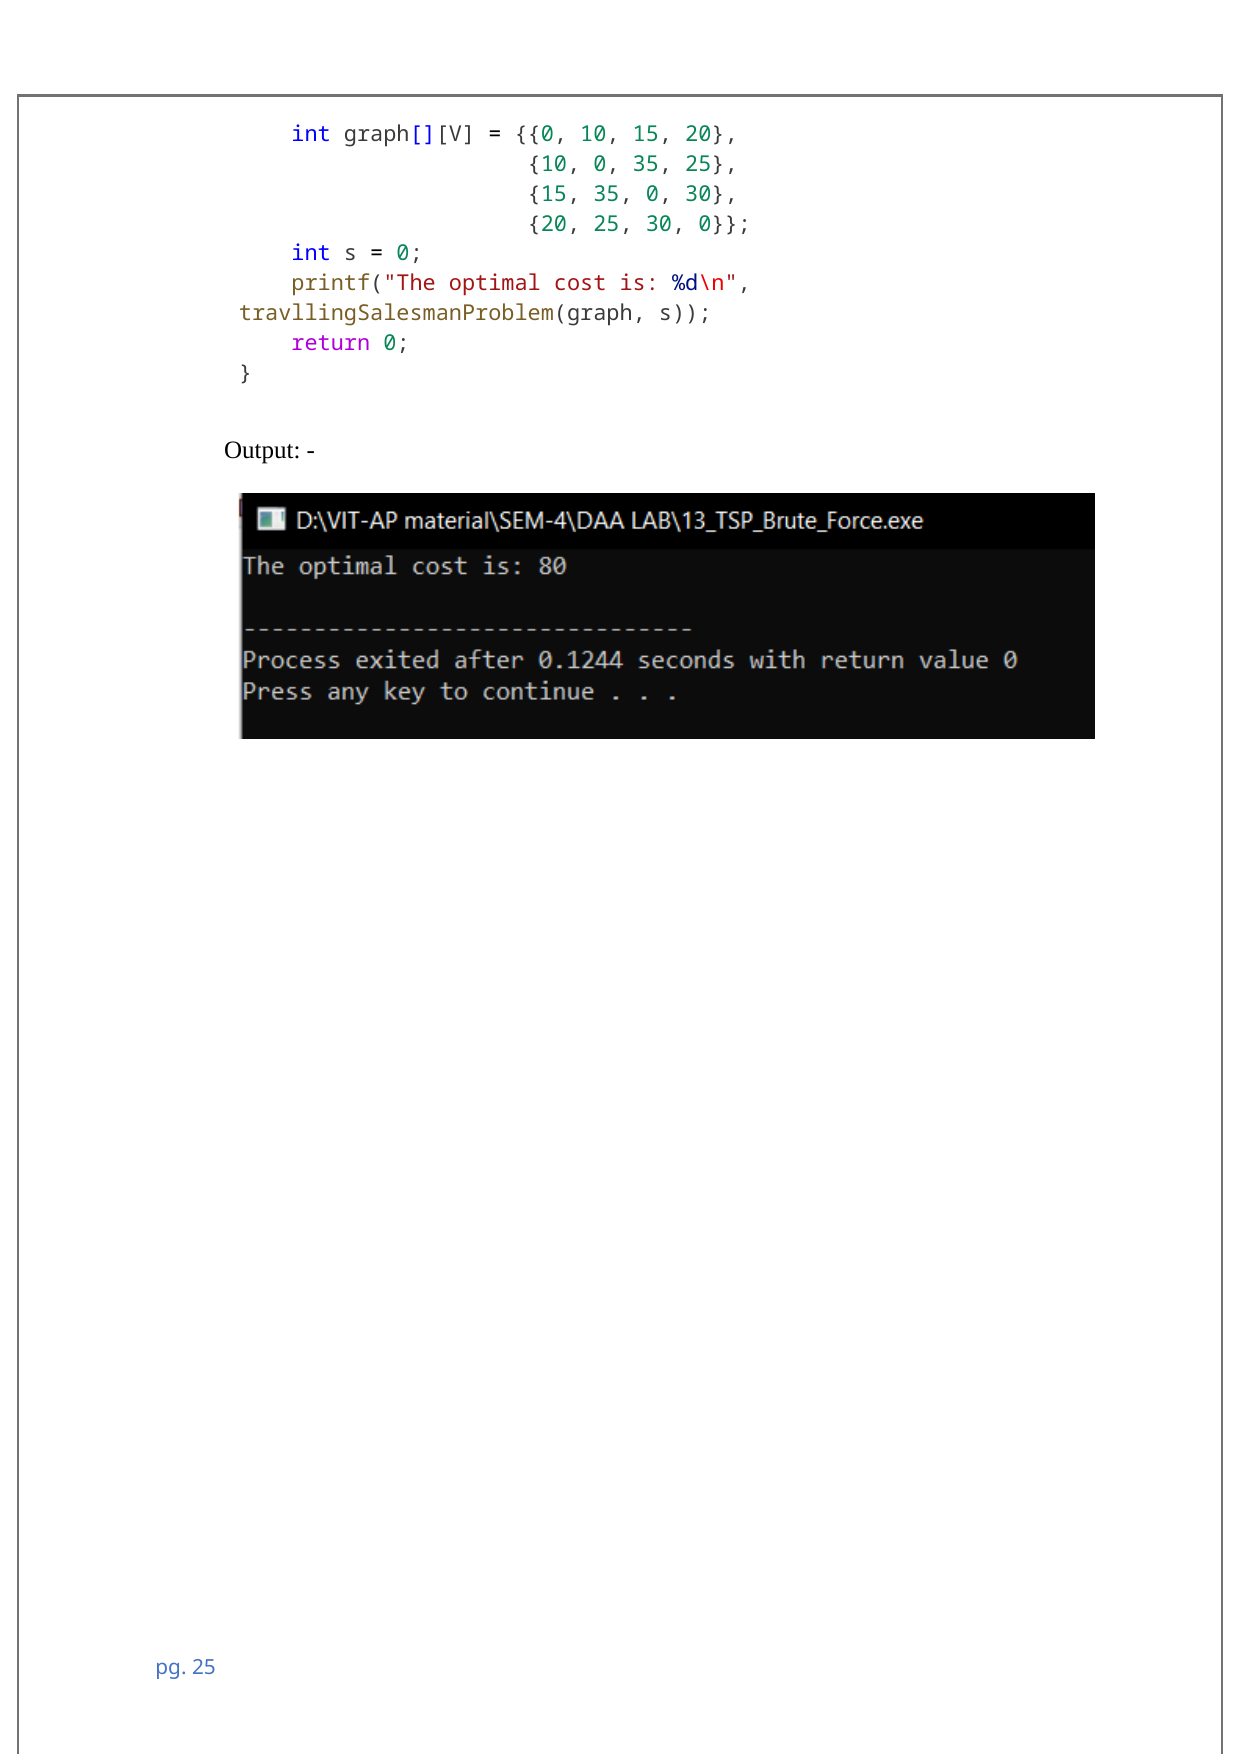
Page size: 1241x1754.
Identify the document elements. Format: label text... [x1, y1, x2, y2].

text {20, 25, 30, 0}}; [239, 207, 1090, 237]
text {10, 0, 35, 25}, [239, 148, 1090, 178]
text printf("The optimal cost is: %d\n", travllingSalesmanProblem(graph, s)); [239, 267, 1090, 327]
text int graph[][V] = {{0, 10, 15, 20}, [239, 118, 1090, 148]
text return 0; [239, 327, 1090, 356]
picture [238, 493, 1095, 739]
text {15, 35, 0, 30}, [239, 178, 1090, 207]
text int s = 0; [239, 237, 1090, 267]
text } [239, 356, 1090, 386]
text Output: - [224, 434, 1090, 464]
